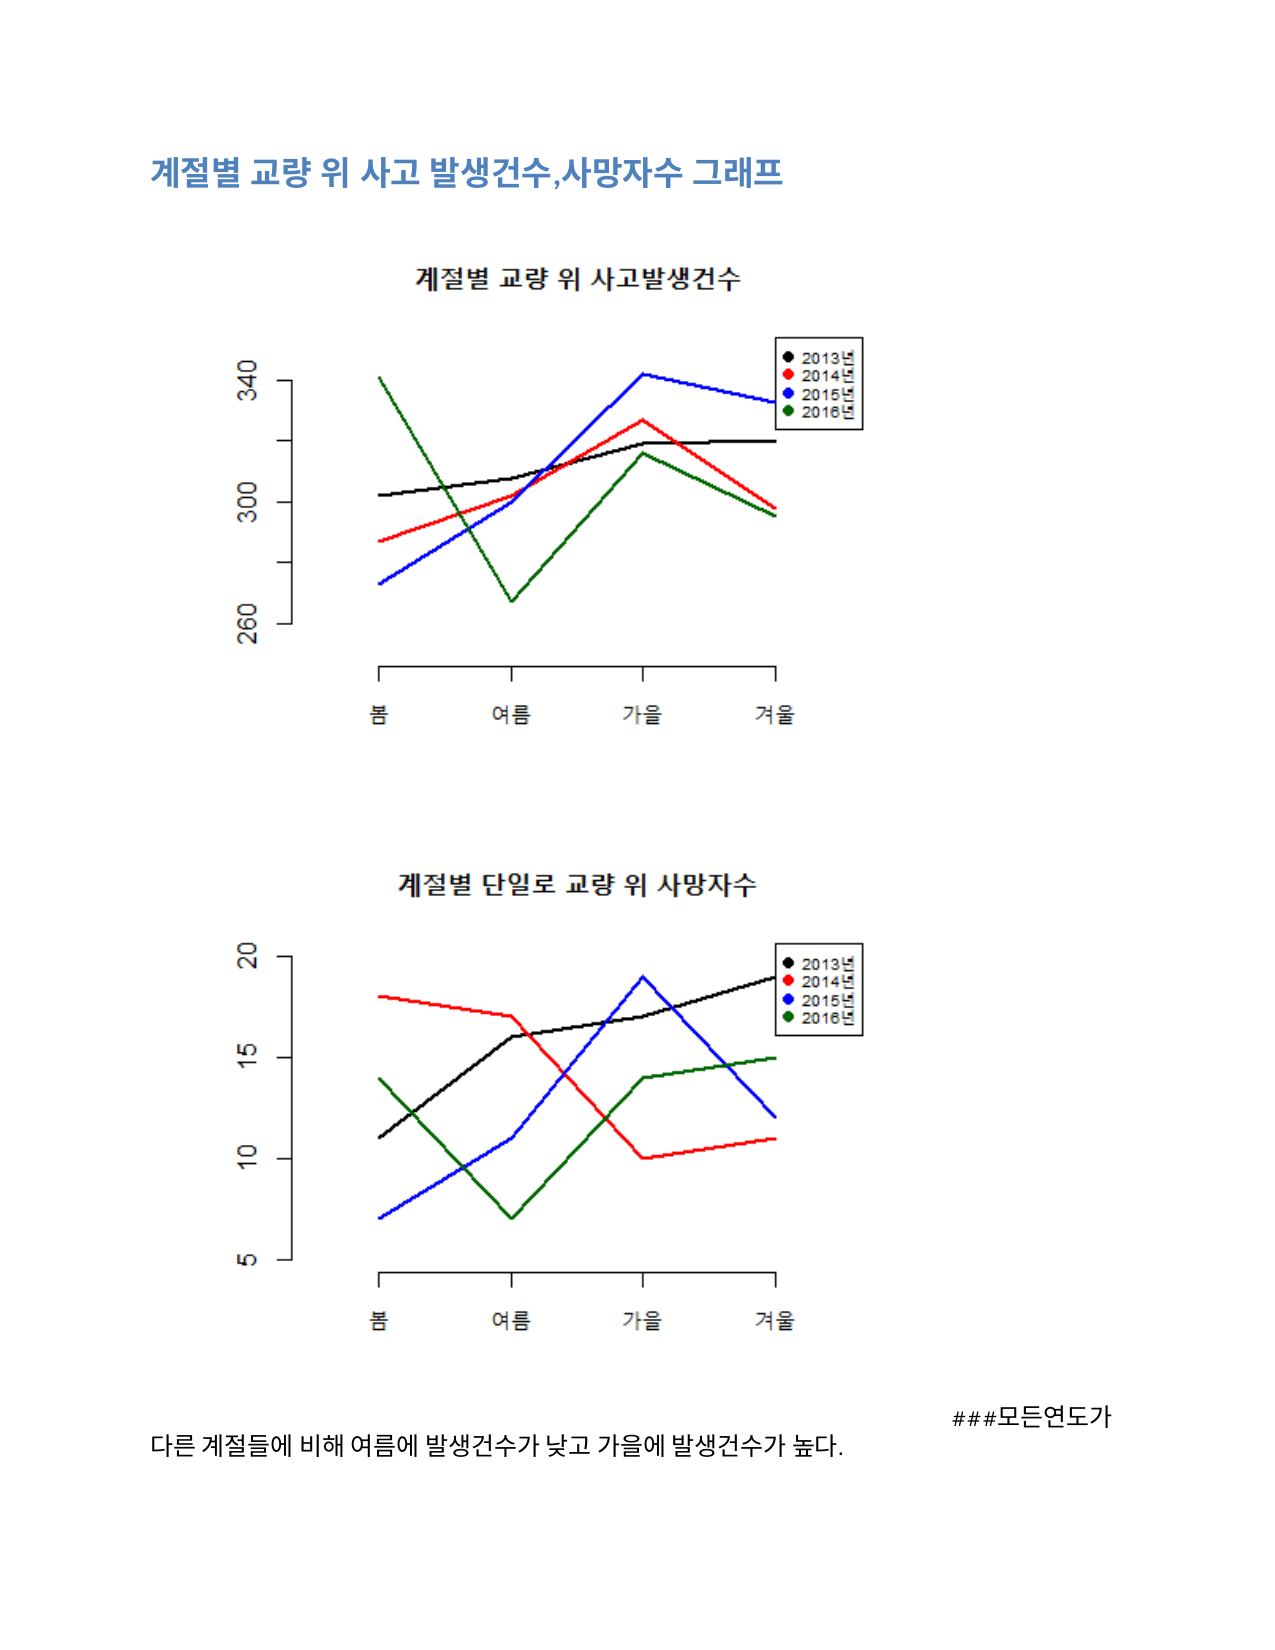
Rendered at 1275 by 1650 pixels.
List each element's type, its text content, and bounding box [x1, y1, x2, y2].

subtitle 계절별 교량 위 사고 발생건수,사망자수 그래프 [150, 150, 1125, 195]
picture [168, 214, 927, 1427]
